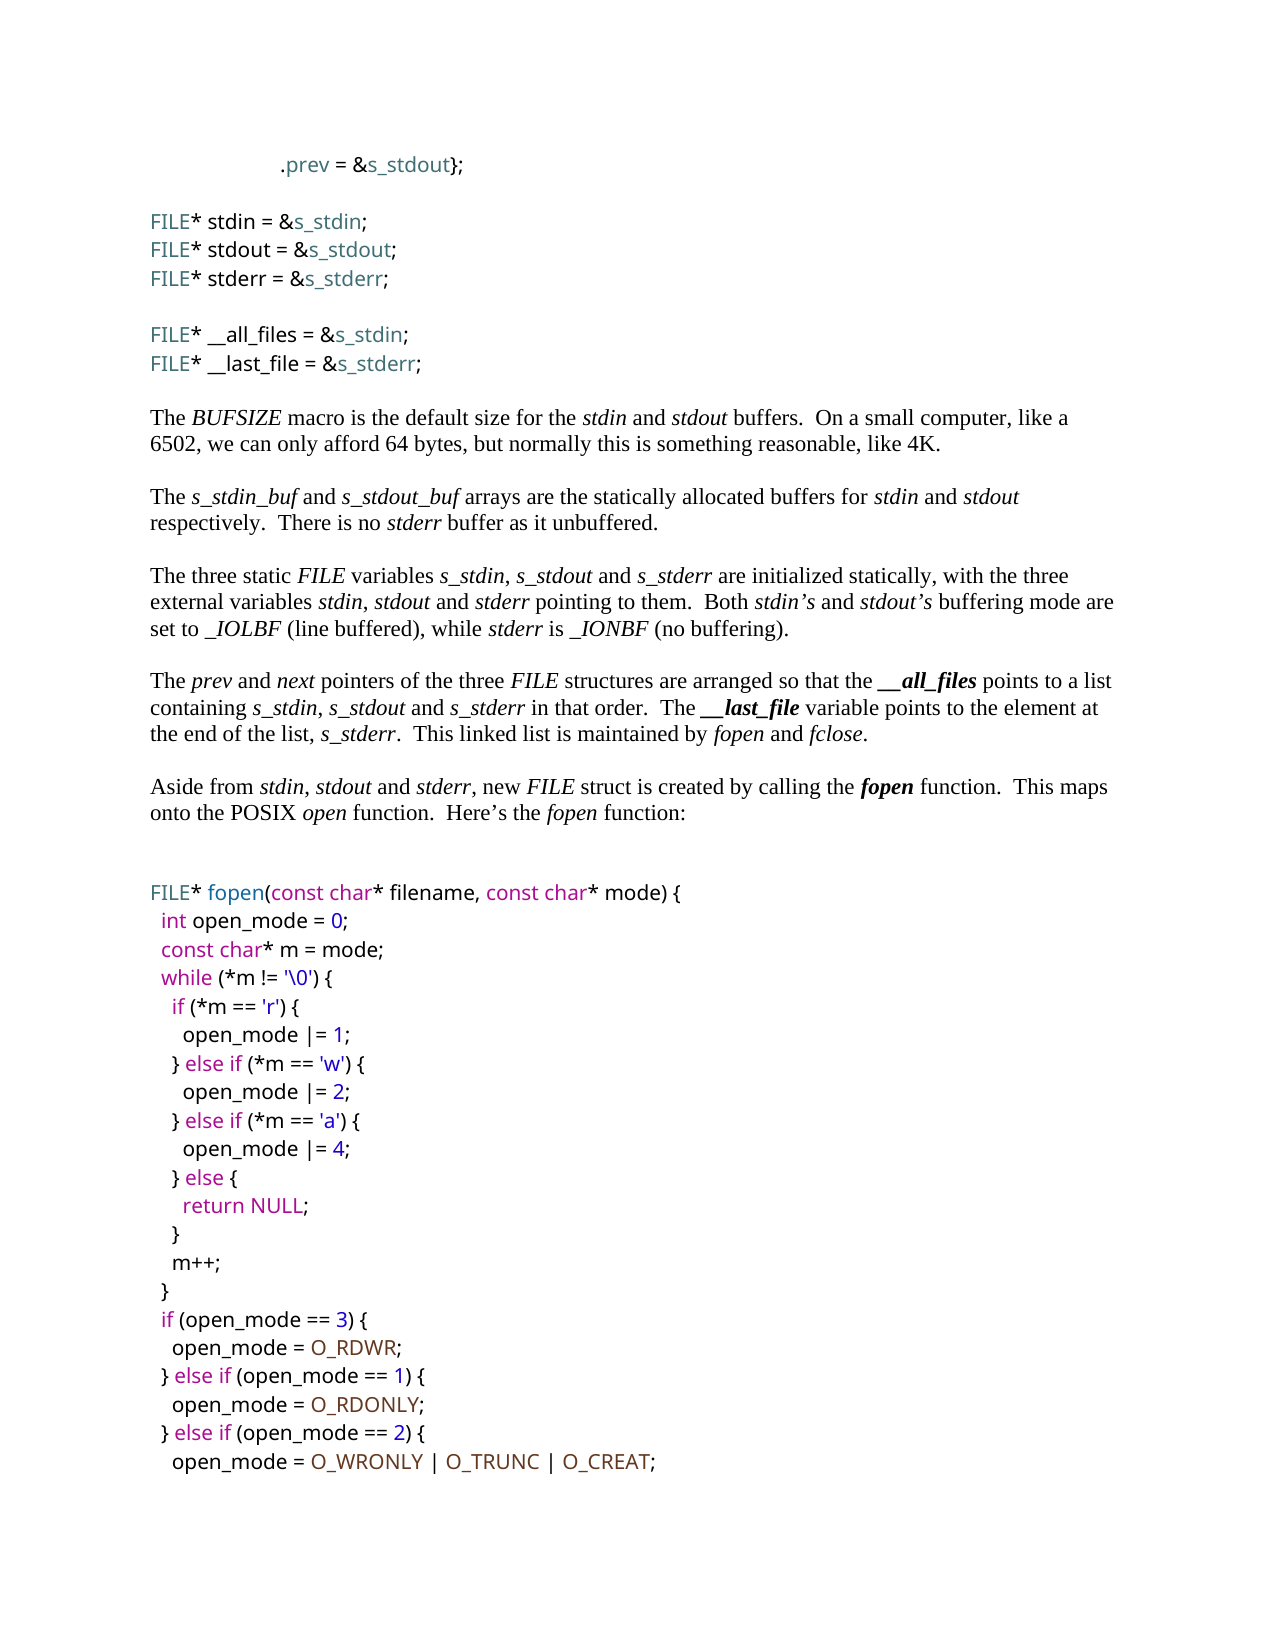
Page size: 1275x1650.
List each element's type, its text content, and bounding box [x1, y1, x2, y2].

text if (*m == 'r') { [150, 992, 1125, 1020]
text } else if (open_mode == 2) { [150, 1418, 1125, 1447]
text open_mode = O_RDWR; [150, 1333, 1125, 1362]
text The three static FILE variables s_stdin, s_stdout and s_stderr are initialized statically, with the three external variables stdin, stdout and stderr pointing to them. Both stdin’s and stdout’s buffering mode are set to _IOLBF (line buffered), while stderr is _IONBF (no buffering). [150, 562, 1125, 641]
text FILE* __all_files = &s_stdin; [150, 321, 1125, 349]
text FILE* stdout = &s_stdout; [150, 235, 1125, 264]
text } else if (*m == 'a') { [150, 1106, 1125, 1134]
text } [150, 1276, 1125, 1305]
text FILE* stdin = &s_stdin; [150, 207, 1125, 235]
text open_mode |= 2; [150, 1077, 1125, 1106]
text The s_stdin_buf and s_stdout_buf arrays are the statically allocated buffers for stdin and stdout respectively. There is no stderr buffer as it unbuffered. [150, 483, 1125, 536]
text FILE* __last_file = &s_stderr; [150, 349, 1125, 377]
text m++; [150, 1248, 1125, 1276]
text open_mode = O_WRONLY | O_TRUNC | O_CREAT; [150, 1447, 1125, 1475]
text .prev = &s_stdout}; [150, 150, 1125, 178]
text FILE* fopen(const char* filename, const char* mode) { [150, 878, 1125, 907]
text open_mode = O_RDONLY; [150, 1390, 1125, 1418]
text const char* m = mode; [150, 935, 1125, 963]
text return NULL; [150, 1191, 1125, 1219]
text FILE* stderr = &s_stderr; [150, 264, 1125, 292]
text The prev and next pointers of the three FILE structures are arranged so that the __all_files points to a list containing s_stdin, s_stdout and s_stderr in that order. The __last_file variable points to the element at the end of the list, s_stderr. This linked list is maintained by fopen and fclose. [150, 667, 1125, 746]
text if (open_mode == 3) { [150, 1305, 1125, 1333]
text open_mode |= 4; [150, 1134, 1125, 1163]
text } [150, 1219, 1125, 1248]
text } else { [150, 1163, 1125, 1191]
text int open_mode = 0; [150, 907, 1125, 935]
text Aside from stdin, stdout and stderr, new FILE struct is created by calling the fopen function. This maps onto the POSIX open function. Here’s the fopen function: [150, 773, 1125, 826]
text } else if (*m == 'w') { [150, 1049, 1125, 1077]
text } else if (open_mode == 1) { [150, 1362, 1125, 1390]
text The BUFSIZE macro is the default size for the stdin and stdout buffers. On a small computer, like a 6502, we can only afford 64 bytes, but normally this is something reasonable, like 4K. [150, 404, 1125, 457]
text open_mode |= 1; [150, 1020, 1125, 1049]
text while (*m != '\0') { [150, 963, 1125, 992]
